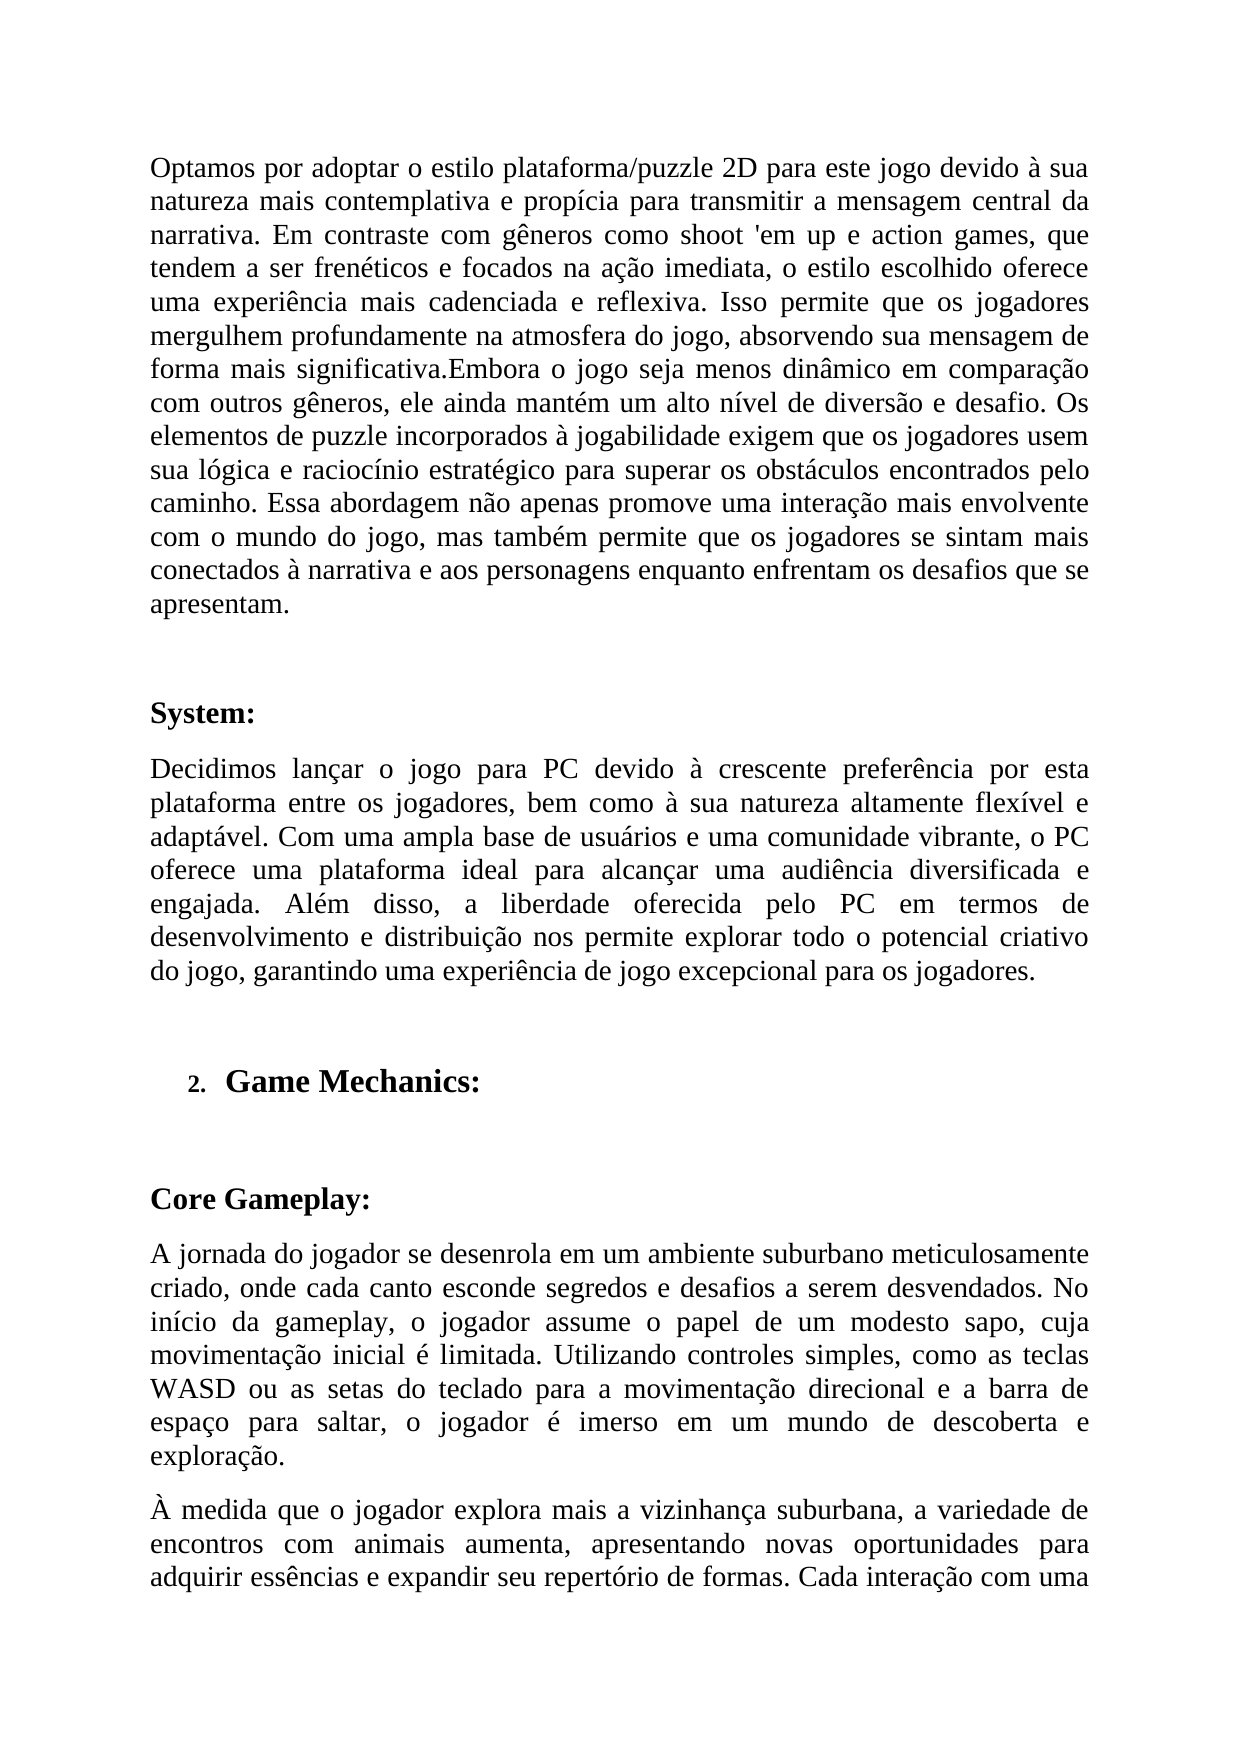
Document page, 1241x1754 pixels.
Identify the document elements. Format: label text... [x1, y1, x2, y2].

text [150, 1492, 1090, 1593]
text Decidimos lançar o jogo para PC devido à crescente preferência por esta plataforma entre os jogadores, bem como à sua natureza altamente flexível e adaptável. Com uma ampla base de usuários e uma comunidade vibrante, o PC oferece uma plataforma ideal para alcançar uma audiência diversificada e engajada. Além disso, a liberdade oferecida pelo PC em termos de desenvolvimento e distribuição nos permite explorar todo o potencial criativo do jogo, garantindo uma experiência de jogo excepcional para os jogadores. [150, 752, 1090, 986]
text System: [150, 695, 1090, 731]
text Optamos por adoptar o estilo plataforma/puzzle 2D para este jogo devido à sua natureza mais contemplativa e propícia para transmitir a mensagem central da narrativa. Em contraste com gêneros como shoot 'em up e action games, que tendem a ser frenéticos e focados na ação imediata, o estilo escolhido oferece uma experiência mais cadenciada e reflexiva. Isso permite que os jogadores mergulhem profundamente na atmosfera do jogo, absorvendo sua mensagem de forma mais significativa.Embora o jogo seja menos dinâmico em comparação com outros gêneros, ele ainda mantém um alto nível de diversão e desafio. Os elementos de puzzle incorporados à jogabilidade exigem que os jogadores usem sua lógica e raciocínio estratégico para superar os obstáculos encontrados pelo caminho. Essa abordagem não apenas promove uma interação mais envolvente com o mundo do jogo, mas também permite que os jogadores se sintam mais conectados à narrativa e aos personagens enquanto enfrentam os desafios que se apresentam. [150, 150, 1090, 619]
list Game Mechanics: [187, 1062, 1090, 1100]
text Core Gameplay: [150, 1180, 1090, 1216]
text A jornada do jogador se desenrola em um ambiente suburbano meticulosamente criado, onde cada canto esconde segredos e desafios a serem desvendados. No início da gameplay, o jogador assume o papel de um modesto sapo, cuja movimentação inicial é limitada. Utilizando controles simples, como as teclas WASD ou as setas do teclado para a movimentação direcional e a barra de espaço para saltar, o jogador é imerso em um mundo de descoberta e exploração. [150, 1237, 1090, 1471]
